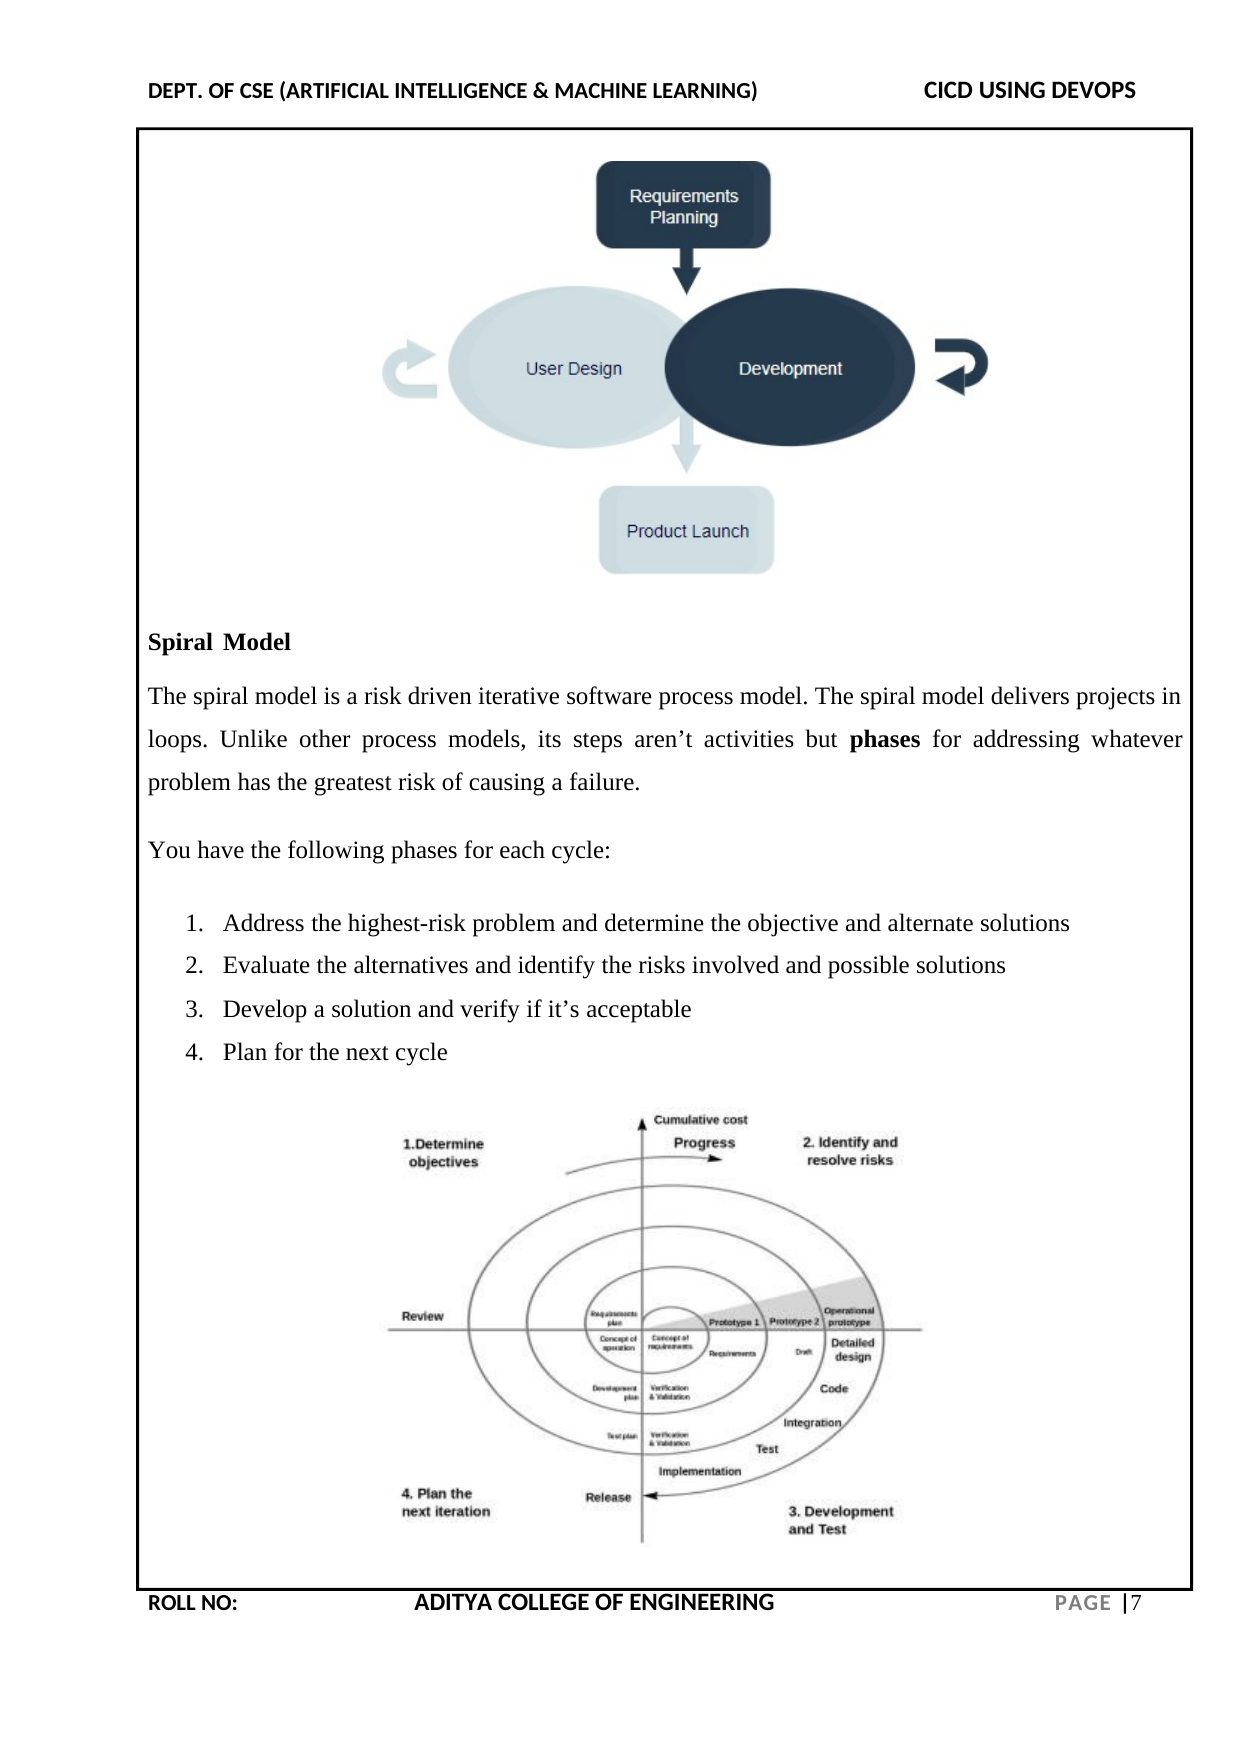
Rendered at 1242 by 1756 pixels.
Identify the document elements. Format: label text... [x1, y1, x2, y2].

text You have the following phases for each cycle: [148, 835, 1194, 864]
list Evaluate the alternatives and identify the risks involved and possible solutions [185, 951, 1194, 979]
subtitle Spiral Model [148, 627, 1194, 656]
picture [382, 161, 989, 575]
text The spiral model is a risk driven iterative software process model. The spiral model delivers projects in loops. Unlike other process models, its steps aren’t activities but phases for addressing whatever problem has the greatest risk of causing a failure. [148, 681, 1182, 796]
picture [378, 1107, 928, 1547]
list Develop a solution and verify if it’s acceptable [185, 994, 1194, 1023]
list Plan for the next cycle [185, 1037, 1194, 1066]
list Address the highest-risk problem and determine the objective and alternate solutions [185, 908, 1194, 936]
